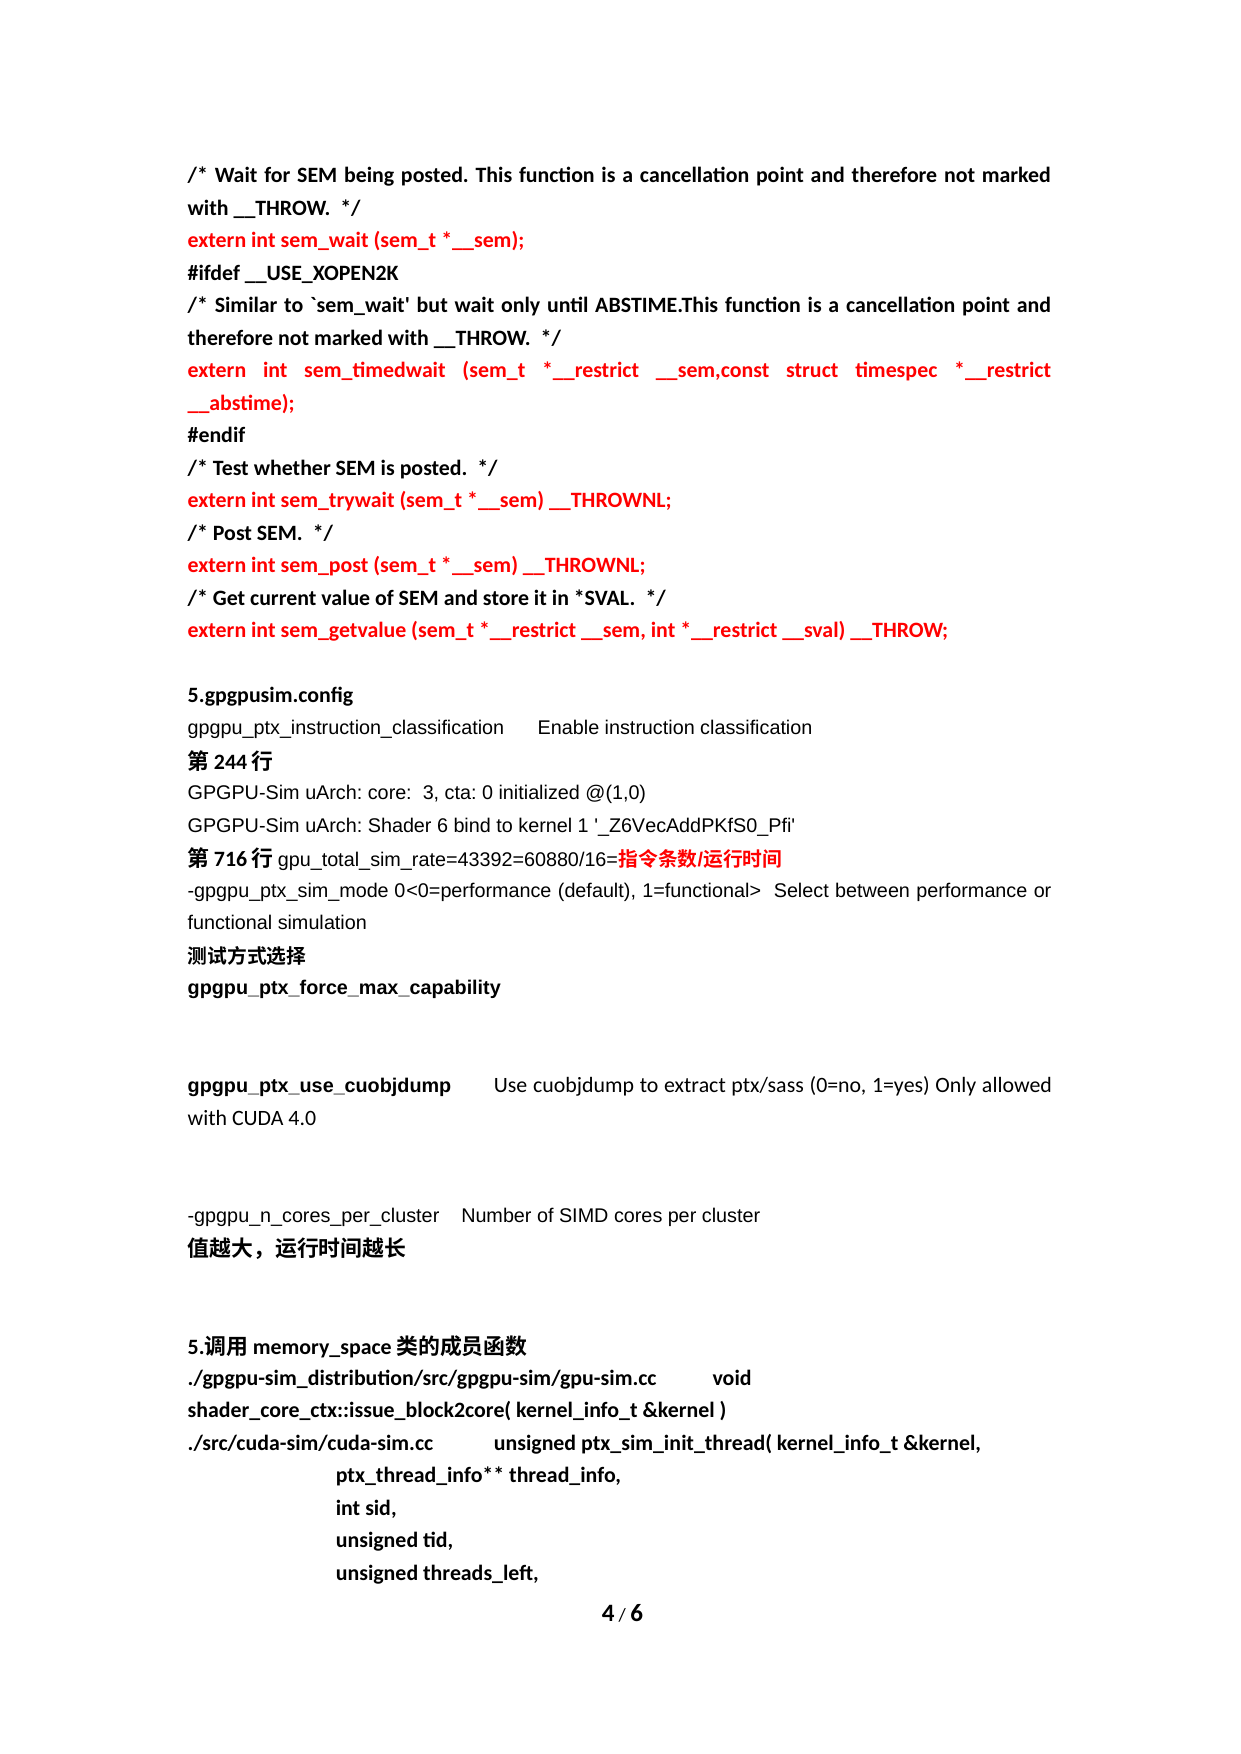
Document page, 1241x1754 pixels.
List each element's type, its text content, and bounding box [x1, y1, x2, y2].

text extern int sem_post (sem_t *__sem) __THROWNL; [187, 548, 1053, 581]
text extern int sem_timedwait (sem_t *__restrict __sem,const struct timespec *__restrict __abstime); [187, 353, 1053, 418]
text /* Similar to `sem_wait' but wait only until ABSTIME.This function is a cancellation point and therefore not marked with __THROW. */ [187, 288, 1053, 353]
text gpgpu_ptx_force_max_capability [187, 971, 1053, 1003]
text extern int sem_wait (sem_t *__sem); [187, 223, 1053, 256]
text -gpgpu_n_cores_per_cluster Number of SIMD cores per cluster [187, 1198, 1053, 1231]
text GPGPU-Sim uArch: Shader 6 bind to kernel 1 '_Z6VecAddPKfS0_Pfi' [187, 808, 1053, 841]
text gpgpu_ptx_instruction_classification Enable instruction classification [187, 711, 1053, 743]
text /* Wait for SEM being posted. This function is a cancellation point and therefore not marked with __THROW. */ [187, 158, 1053, 223]
text extern int sem_trywait (sem_t *__sem) __THROWNL; [187, 483, 1053, 516]
text ptx_thread_info** thread_info, [187, 1458, 1053, 1491]
text extern int sem_getvalue (sem_t *__restrict __sem, int *__restrict __sval) __THROW; [187, 613, 1053, 646]
text /* Post SEM. */ [187, 516, 1053, 548]
text unsigned threads_left, [187, 1556, 1053, 1588]
text 第244行 [187, 743, 1053, 776]
text ./src/cuda-sim/cuda-sim.cc unsigned ptx_sim_init_thread( kernel_info_t &kernel, [187, 1426, 1053, 1458]
text ./gpgpu-sim_distribution/src/gpgpu-sim/gpu-sim.cc void shader_core_ctx::issue_block2core( kernel_info_t &kernel ) [187, 1361, 1053, 1426]
text /* Get current value of SEM and store it in *SVAL. */ [187, 581, 1053, 613]
text int sid, [187, 1491, 1053, 1523]
text GPGPU-Sim uArch: core: 3, cta: 0 initialized @(1,0) [187, 776, 1053, 808]
text 5.gpgpusim.config [187, 678, 1053, 711]
text #endif [187, 418, 1053, 451]
text 第716行gpu_total_sim_rate=43392=60880/16=指令条数/运行时间 [187, 841, 1053, 873]
text gpgpu_ptx_use_cuobjdump Use cuobjdump to extract ptx/sass (0=no, 1=yes) Only allowed with CUDA 4.0 [187, 1068, 1053, 1133]
text 测试方式选择 [187, 938, 1053, 971]
text unsigned tid, [187, 1523, 1053, 1556]
text 值越大，运行时间越长 [187, 1231, 1053, 1263]
text 5.调用memory_space类的成员函数 [187, 1328, 1053, 1361]
text #ifdef __USE_XOPEN2K [187, 256, 1053, 288]
text /* Test whether SEM is posted. */ [187, 451, 1053, 483]
text -gpgpu_ptx_sim_mode 0 <0=performance (default), 1=functional> Select between performance or functional simulation [187, 873, 1053, 938]
